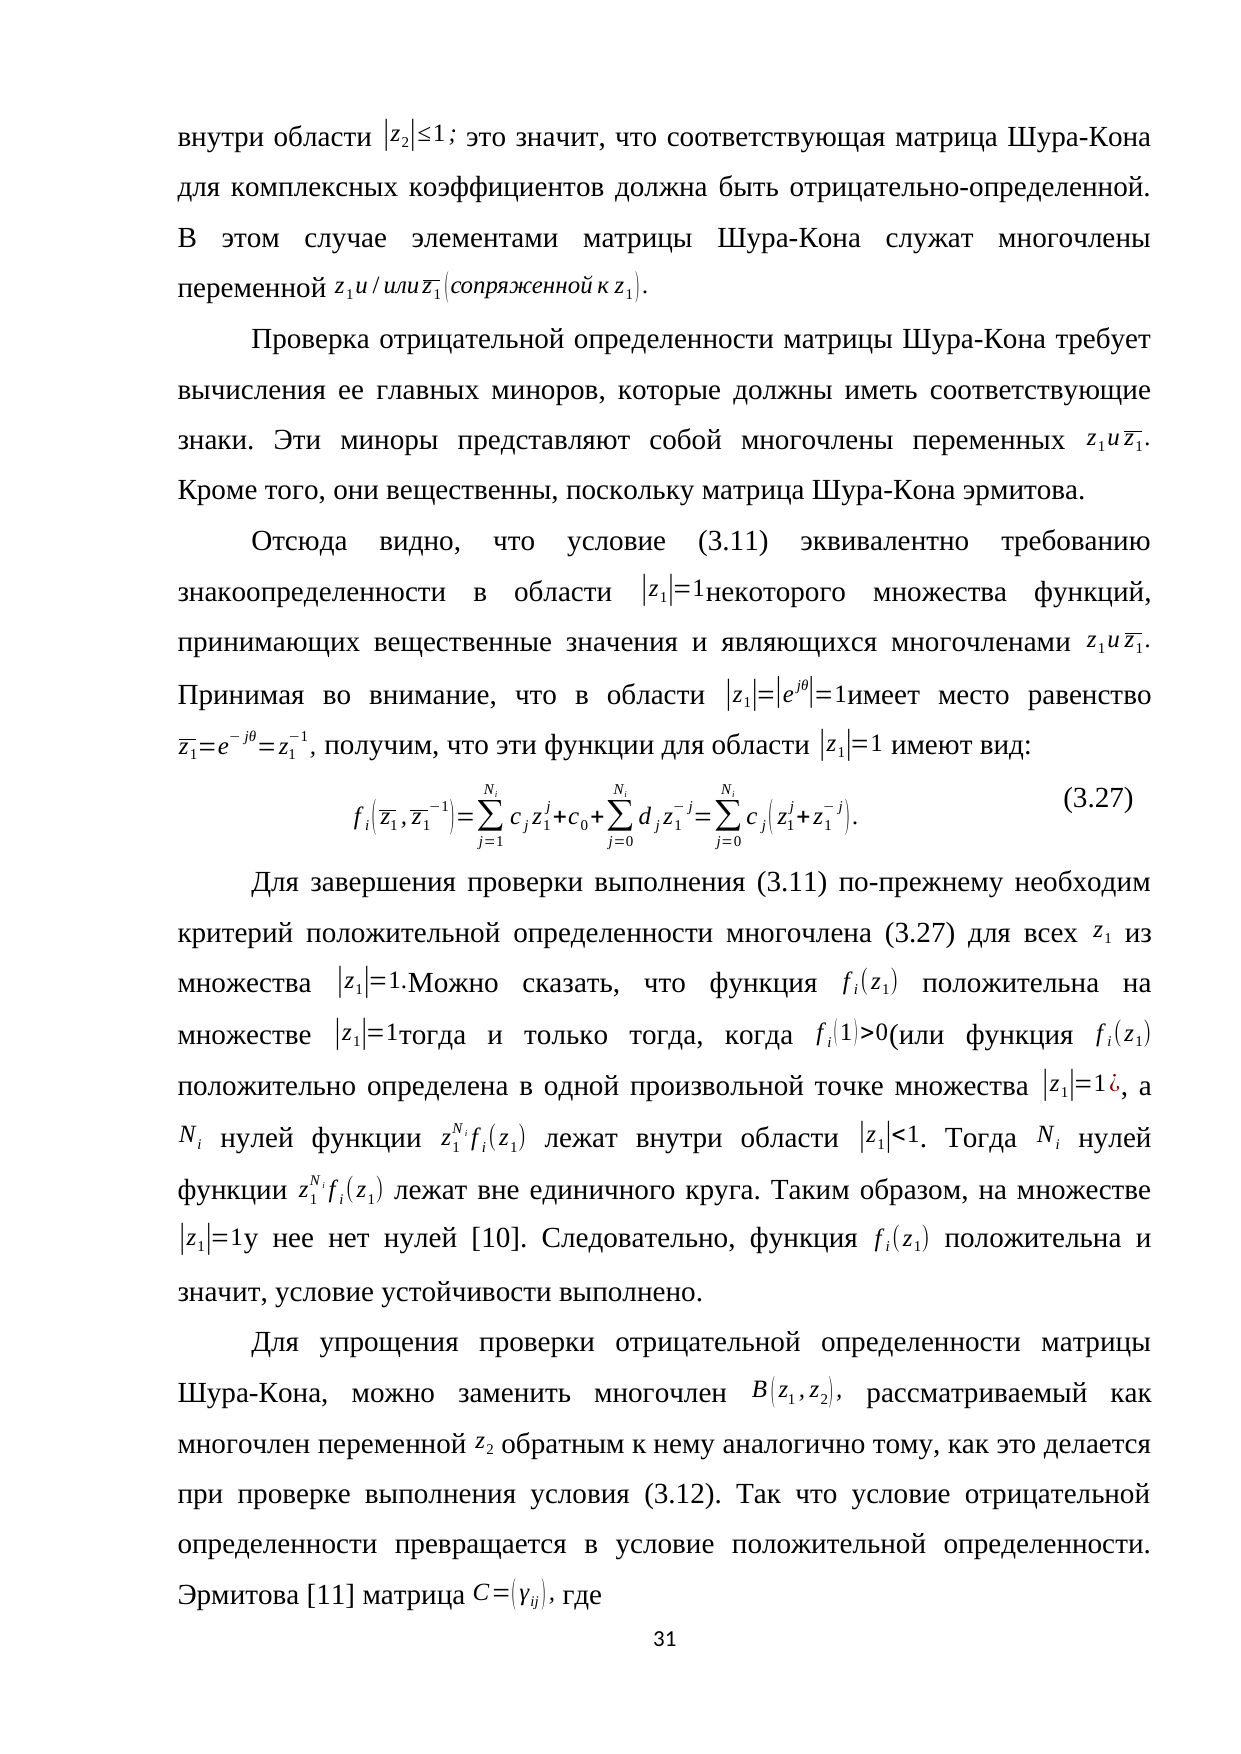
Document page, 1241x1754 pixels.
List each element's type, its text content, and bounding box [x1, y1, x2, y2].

table_header (3.27) [1034, 781, 1163, 864]
text Для завершения проверки выполнения (3.11) по-прежнему необходим критерий положительной определенности многочлена (3.27) для всех из множества Можно сказать, что функция положительна на множестве тогда и только тогда, когда (или функция положительно определена в одной произвольной точке множества , а нулей функции лежат внутри области . Тогда нулей функции лежат вне единичного круга. Таким образом, на множестве у нее нет нулей [10]. Следовательно, функция положительна и значит, условие устойчивости выполнено. [177, 864, 1152, 1307]
table_header [166, 781, 1033, 864]
text Проверка отрицательной определенности матрицы Шура-Кона требует вычисления ее главных миноров, которые должны иметь соответствующие знаки. Эти миноры представляют собой многочлены переменных Кроме того, они вещественны, поскольку матрица Шура-Кона эрмитова. [177, 322, 1152, 506]
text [177, 118, 1152, 305]
text Для упрощения проверки отрицательной определенности матрицы Шура-Кона, можно заменить многочлен рассматриваемый как многочлен переменной обратным к нему аналогично тому, как это делается при проверке выполнения условия (3.12). Так что условие отрицательной определенности превращается в условие положительной определенности. Эрмитова [11] матрица где [177, 1324, 1152, 1611]
text Отсюда видно, что условие (3.11) эквивалентно требованию знакоопределенности в области некоторого множества функций, принимающих вещественные значения и являющихся многочленами Принимая во внимание, что в области имеет место равенство получим, что эти функции для области имеют вид: [177, 523, 1152, 764]
